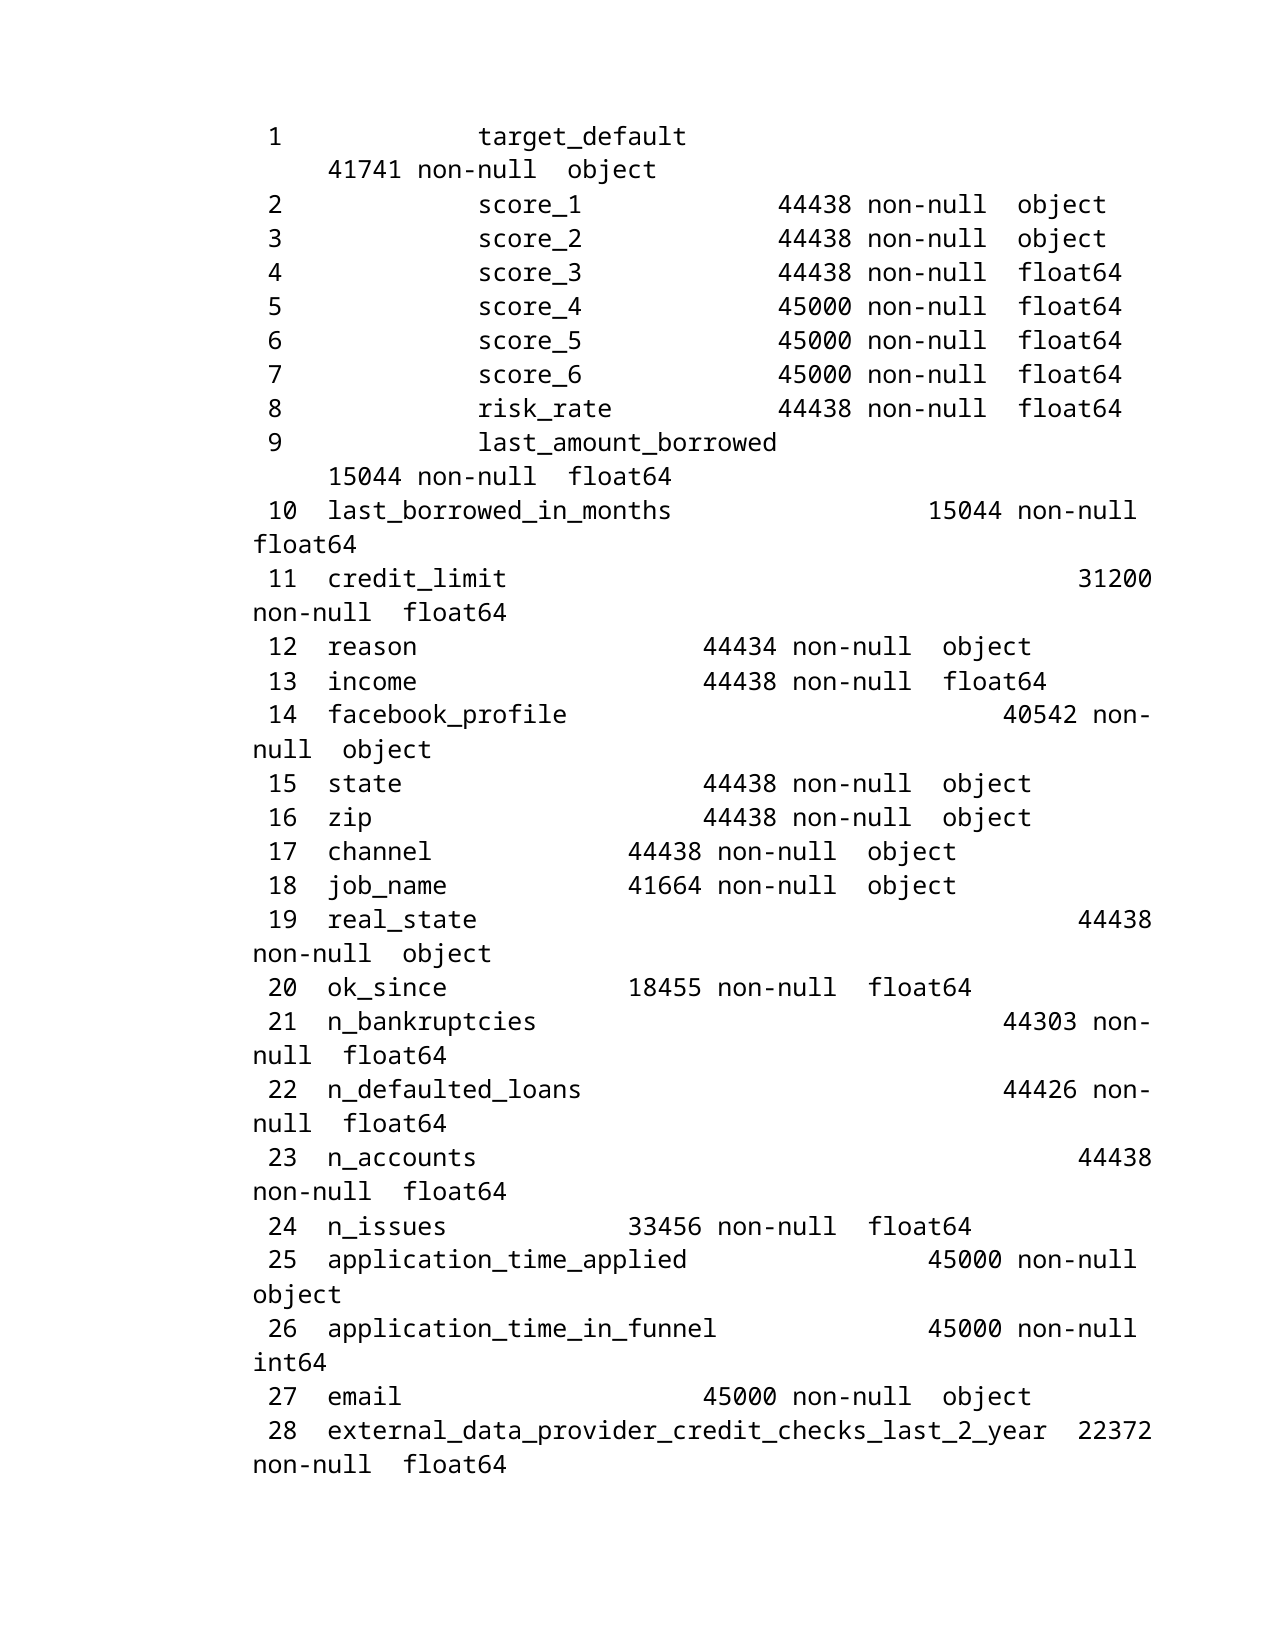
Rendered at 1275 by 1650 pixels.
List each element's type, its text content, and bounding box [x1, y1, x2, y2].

text 14 facebook_profile 40542 non-null object [252, 697, 1186, 765]
text 27 email 45000 non-null object [252, 1378, 1186, 1412]
text 20 ok_since 18455 non-null float64 [252, 970, 1186, 1004]
text 7 score_6 45000 non-null float64 [252, 357, 1186, 391]
text 11 credit_limit 31200 non-null float64 [252, 561, 1186, 629]
text 23 n_accounts 44438 non-null float64 [252, 1140, 1186, 1208]
text 5 score_4 45000 non-null float64 [252, 288, 1186, 322]
text 12 reason 44434 non-null object [252, 629, 1186, 663]
text 16 zip 44438 non-null object [252, 799, 1186, 833]
text 13 income 44438 non-null float64 [252, 663, 1186, 697]
text 19 real_state 44438 non-null object [252, 902, 1186, 970]
text 17 channel 44438 non-null object [252, 833, 1186, 867]
text 6 score_5 45000 non-null float64 [252, 322, 1186, 357]
text 2 score_1 44438 non-null object [252, 186, 1186, 220]
text 26 application_time_in_funnel 45000 non-null int64 [252, 1310, 1186, 1378]
text 21 n_bankruptcies 44303 non-null float64 [252, 1004, 1186, 1072]
text 9 last_amount_borrowed 15044 non-null float64 [252, 425, 1186, 493]
text 8 risk_rate 44438 non-null float64 [252, 391, 1186, 425]
text 22 n_defaulted_loans 44426 non-null float64 [252, 1072, 1186, 1140]
text 24 n_issues 33456 non-null float64 [252, 1208, 1186, 1242]
text 18 job_name 41664 non-null object [252, 867, 1186, 902]
text 10 last_borrowed_in_months 15044 non-null float64 [252, 493, 1186, 561]
text 3 score_2 44438 non-null object [252, 220, 1186, 254]
text 25 application_time_applied 45000 non-null object [252, 1242, 1186, 1310]
text 15 state 44438 non-null object [252, 765, 1186, 799]
text 28 external_data_provider_credit_checks_last_2_year 22372 non-null float64 [252, 1412, 1186, 1481]
text 1 target_default 41741 non-null object [252, 118, 1186, 186]
text 4 score_3 44438 non-null float64 [252, 254, 1186, 288]
